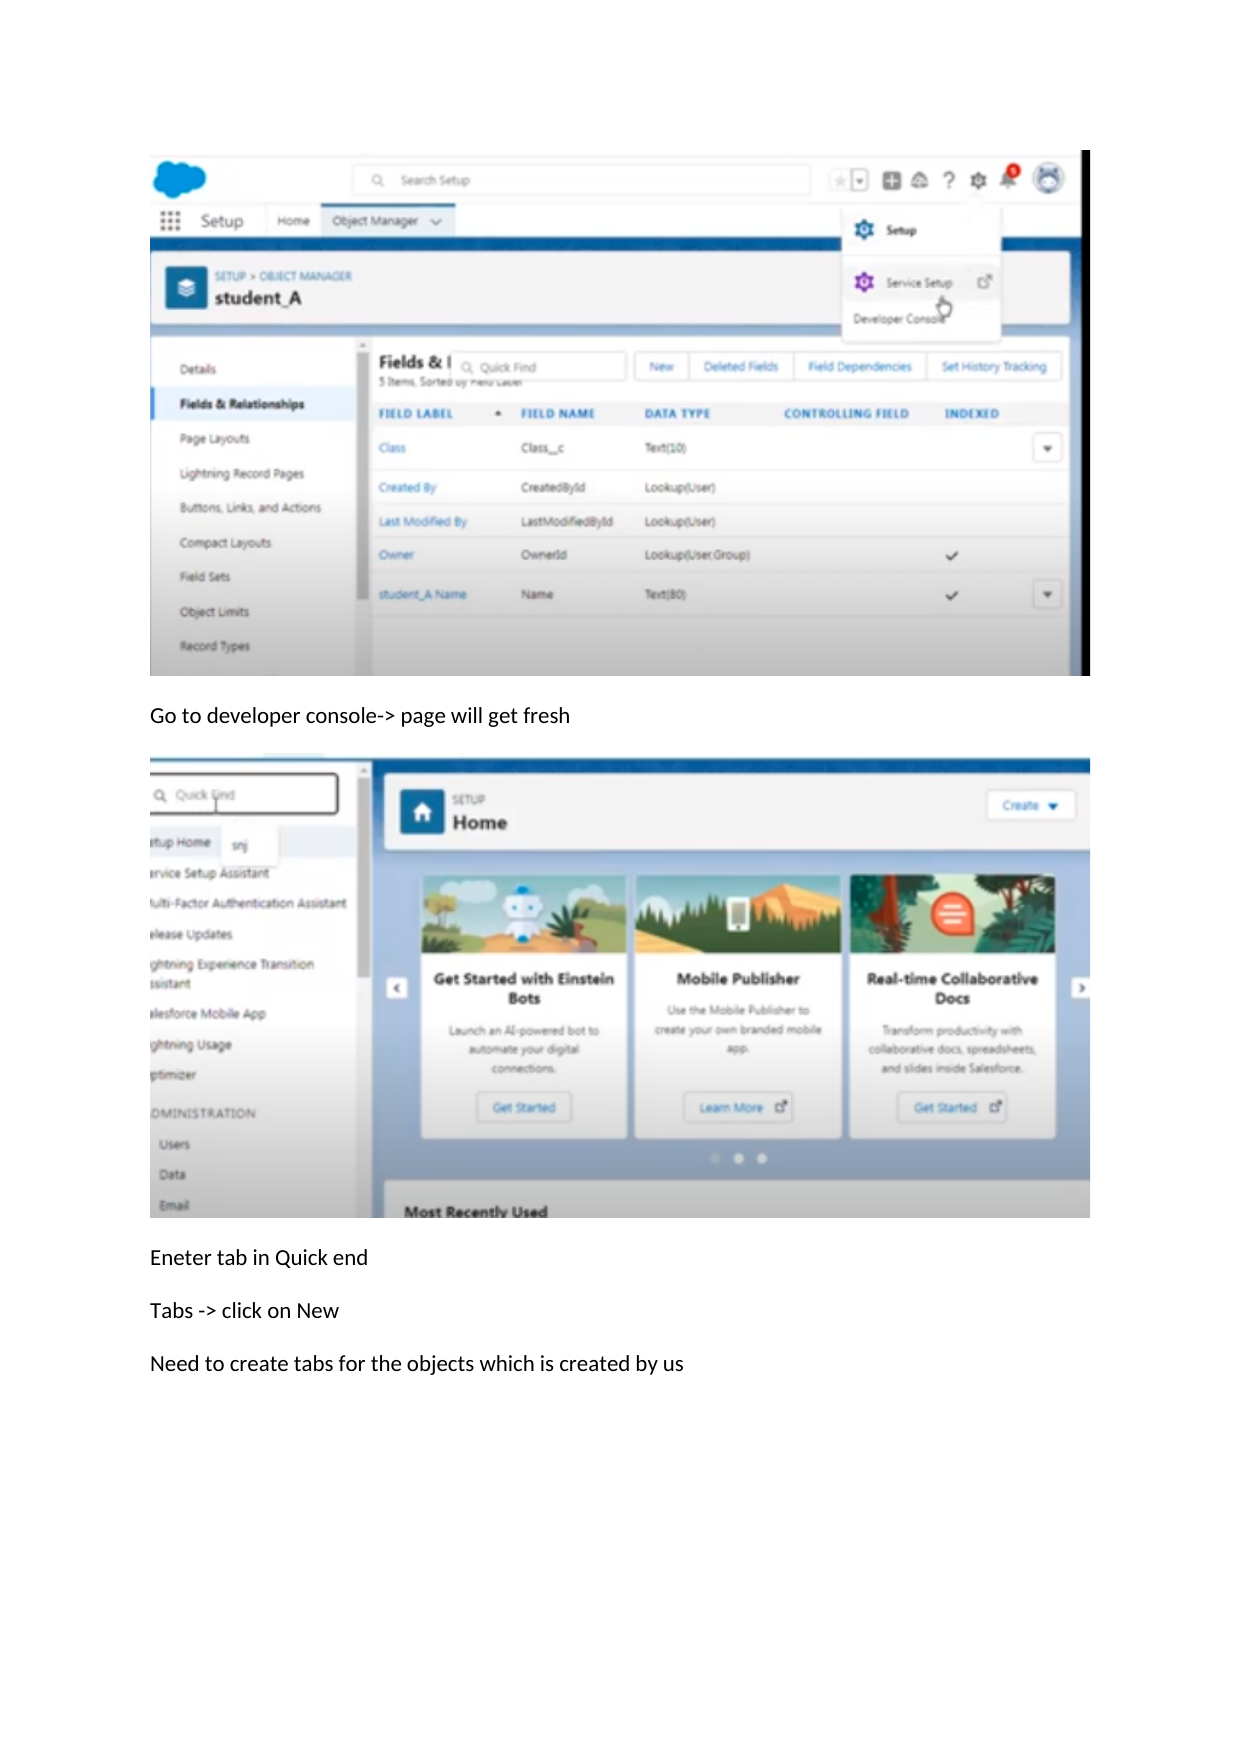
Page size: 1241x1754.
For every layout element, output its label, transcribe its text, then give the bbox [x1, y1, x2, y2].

text Tabs -> click on New [150, 1296, 1090, 1324]
picture [150, 753, 1091, 1218]
text Eneter tab in Quick end [150, 1243, 1090, 1271]
text Need to create tabs for the objects which is created by us [150, 1349, 1090, 1377]
picture [150, 150, 1091, 676]
text Go to developer console-> page will get fresh [150, 701, 1090, 729]
